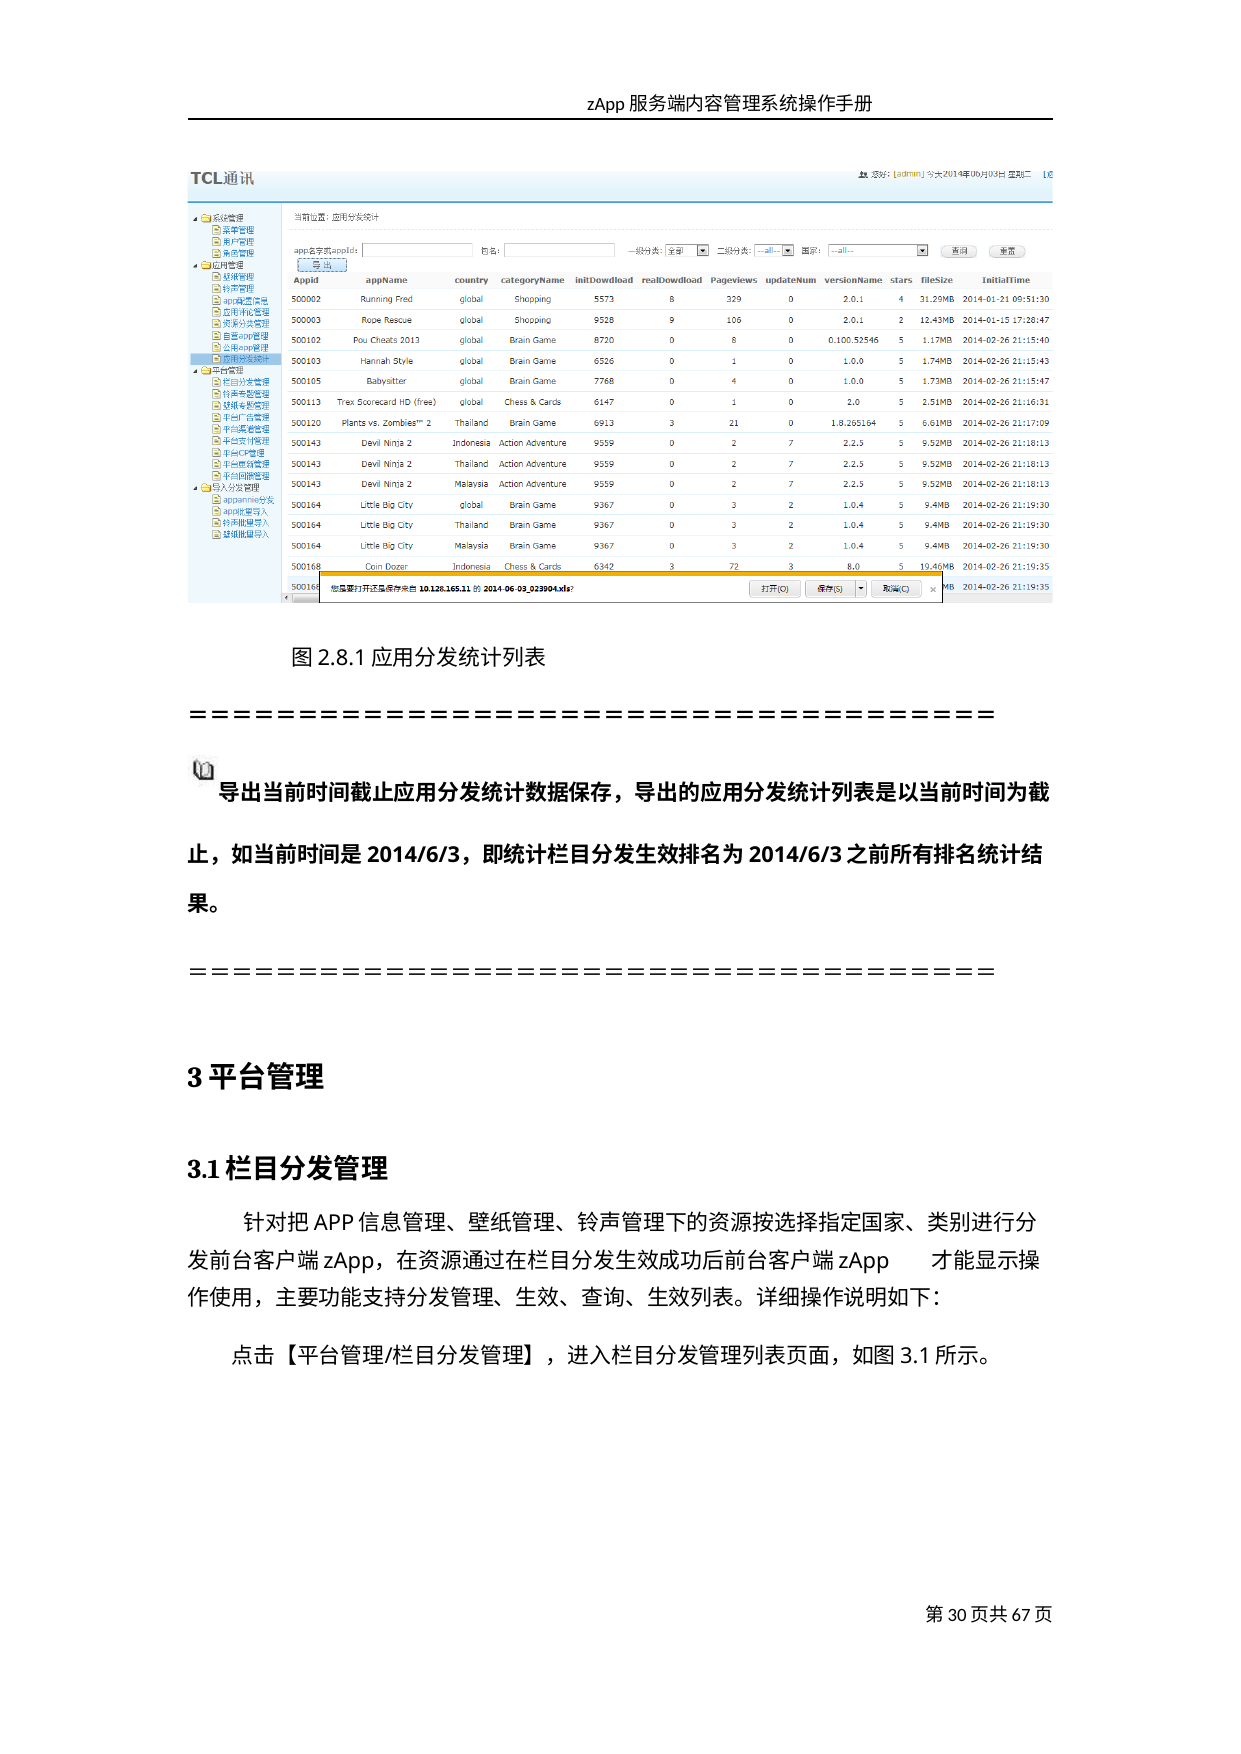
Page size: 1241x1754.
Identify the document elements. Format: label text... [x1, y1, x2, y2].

text ＝＝＝＝＝＝＝＝＝＝＝＝＝＝＝＝＝＝＝＝＝＝＝＝＝＝＝＝＝＝＝＝＝＝＝＝＝ [187, 698, 1053, 730]
subtitle 3.1栏目分发管理 [187, 1134, 1053, 1199]
text 点击【平台管理/栏目分发管理】，进入栏目分发管理列表页面，如图3.1所示。 [187, 1338, 1053, 1370]
subtitle 3平台管理 [187, 1042, 1053, 1107]
picture [187, 171, 1053, 603]
text 导出当前时间截止应用分发统计数据保存，导出的应用分发统计列表是以当前时间为截止，如当前时间是2014/6/3，即统计栏目分发生效排名为2014/6/3之前所有排名统计结果。 [187, 756, 1053, 918]
text 针对把APP信息管理、壁纸管理、铃声管理下的资源按选择指定国家、类别进行分发前台客户端zApp，在资源通过在栏目分发生效成功后前台客户端zApp 才能显示操作使用，主要功能支持分发管理、生效、查询、生效列表。详细操作说明如下： [187, 1205, 1053, 1312]
text ＝＝＝＝＝＝＝＝＝＝＝＝＝＝＝＝＝＝＝＝＝＝＝＝＝＝＝＝＝＝＝＝＝＝＝＝＝ [187, 955, 1053, 987]
text 图2.8.1应用分发统计列表 [187, 640, 1053, 672]
